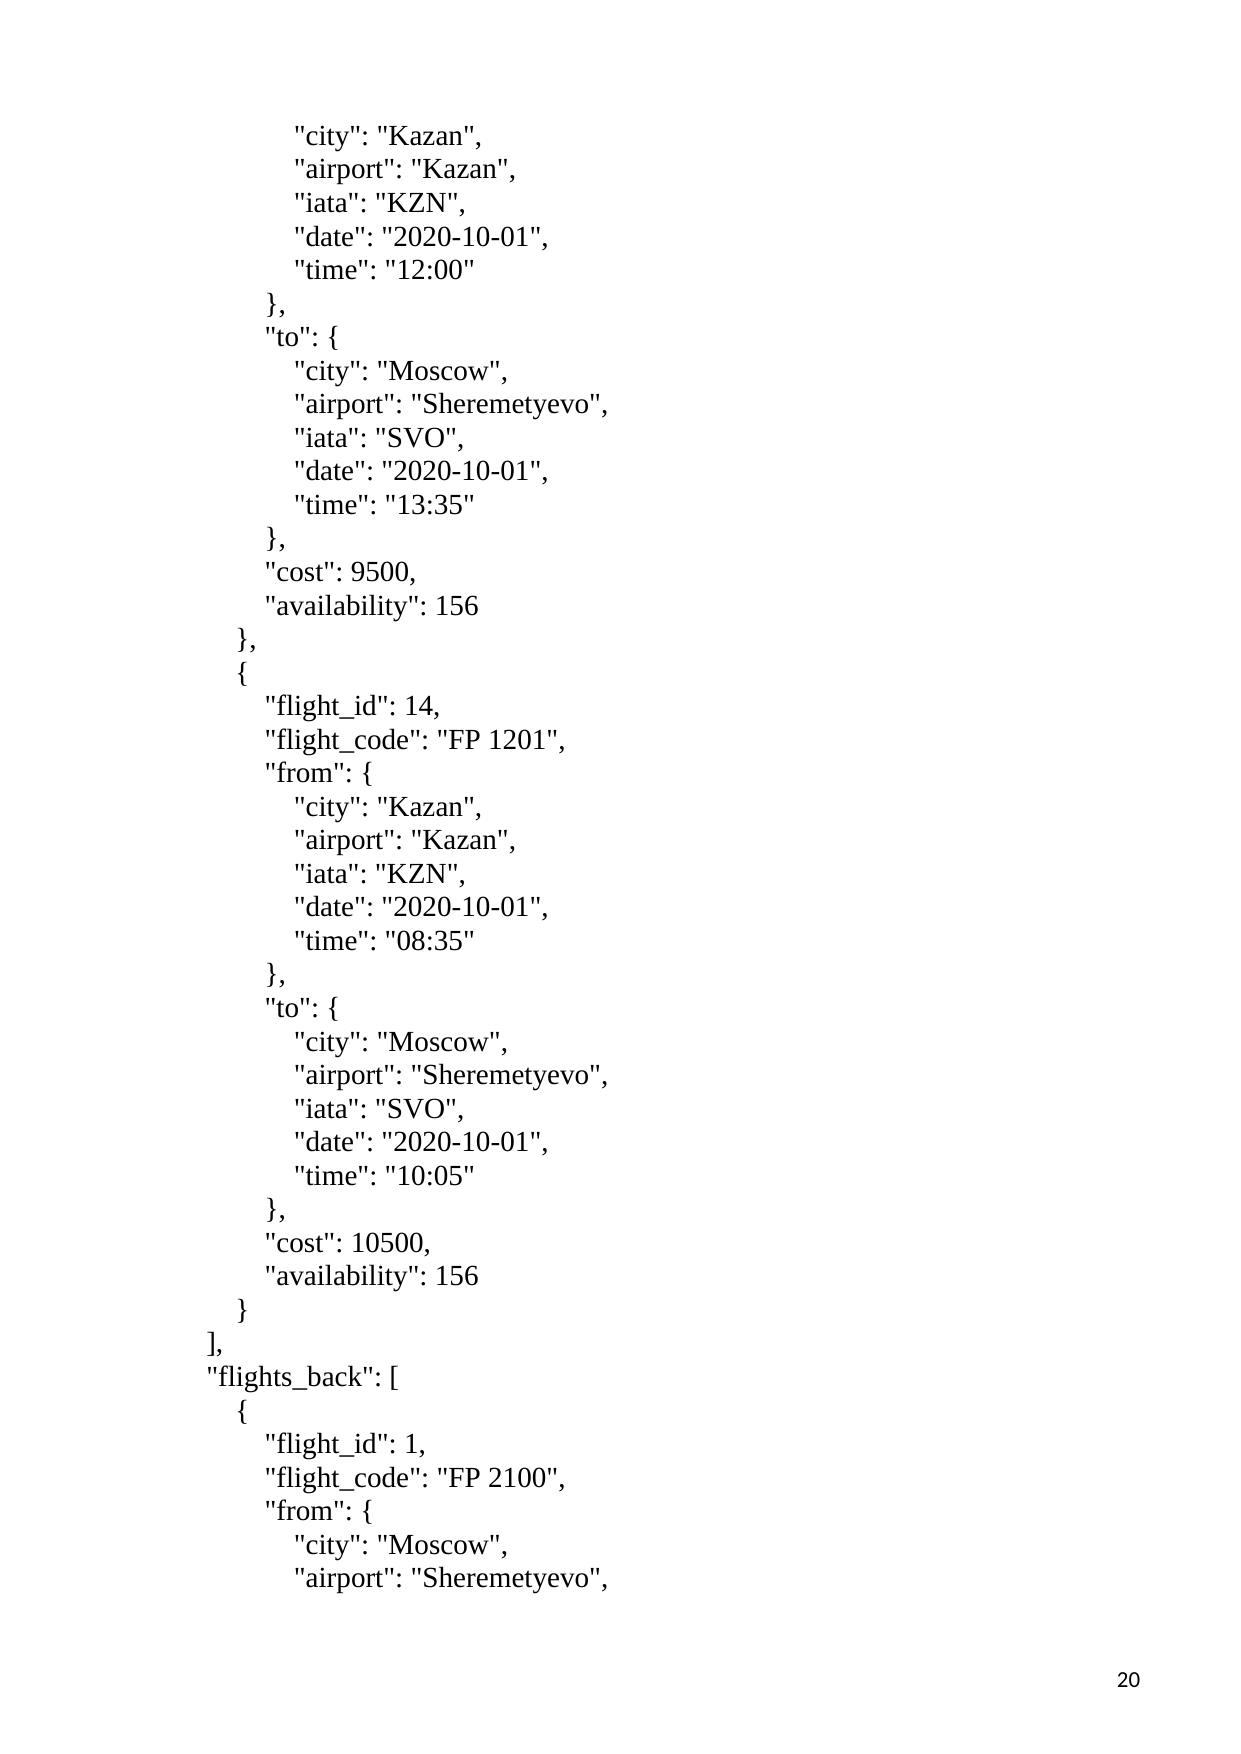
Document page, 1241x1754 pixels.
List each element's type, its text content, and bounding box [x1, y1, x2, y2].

text "date": "2020-10-01", [148, 1124, 1152, 1158]
text "date": "2020-10-01", [148, 219, 1152, 252]
text "flight_code": "FP 2100", [148, 1460, 1152, 1493]
text }, [148, 957, 1152, 990]
text "iata": "SVO", [148, 420, 1152, 453]
text "availability": 156 [148, 588, 1152, 621]
text } [148, 1292, 1152, 1326]
text "airport": "Sheremetyevo", [148, 1057, 1152, 1091]
text "flight_id": 14, [148, 688, 1152, 722]
text "city": "Moscow", [148, 353, 1152, 386]
text "flight_code": "FP 1201", [148, 722, 1152, 755]
text "city": "Kazan", [148, 789, 1152, 822]
text }, [148, 1191, 1152, 1225]
text { [148, 1393, 1152, 1426]
text "to": { [148, 990, 1152, 1024]
text "time": "12:00" [148, 252, 1152, 286]
text }, [148, 286, 1152, 319]
text "to": { [148, 319, 1152, 353]
text "availability": 156 [148, 1258, 1152, 1292]
text ], [148, 1326, 1152, 1359]
text "time": "08:35" [148, 923, 1152, 957]
text "flight_id": 1, [148, 1426, 1152, 1460]
text "flights_back": [ [148, 1359, 1152, 1393]
text }, [148, 521, 1152, 554]
text "from": { [148, 755, 1152, 789]
text "city": "Kazan", [148, 118, 1152, 152]
text "date": "2020-10-01", [148, 453, 1152, 487]
text { [148, 655, 1152, 688]
text "iata": "SVO", [148, 1091, 1152, 1124]
text "city": "Moscow", [148, 1024, 1152, 1057]
text "date": "2020-10-01", [148, 889, 1152, 923]
text }, [148, 621, 1152, 655]
text "airport": "Kazan", [148, 822, 1152, 856]
text "airport": "Kazan", [148, 152, 1152, 185]
text "airport": "Sheremetyevo", [148, 386, 1152, 420]
text "cost": 10500, [148, 1225, 1152, 1258]
text "from": { [148, 1493, 1152, 1527]
text "iata": "KZN", [148, 856, 1152, 889]
text "iata": "KZN", [148, 185, 1152, 219]
text "cost": 9500, [148, 554, 1152, 588]
text "airport": "Sheremetyevo", [148, 1560, 1152, 1594]
text "time": "13:35" [148, 487, 1152, 521]
text "city": "Moscow", [148, 1527, 1152, 1560]
text "time": "10:05" [148, 1158, 1152, 1191]
